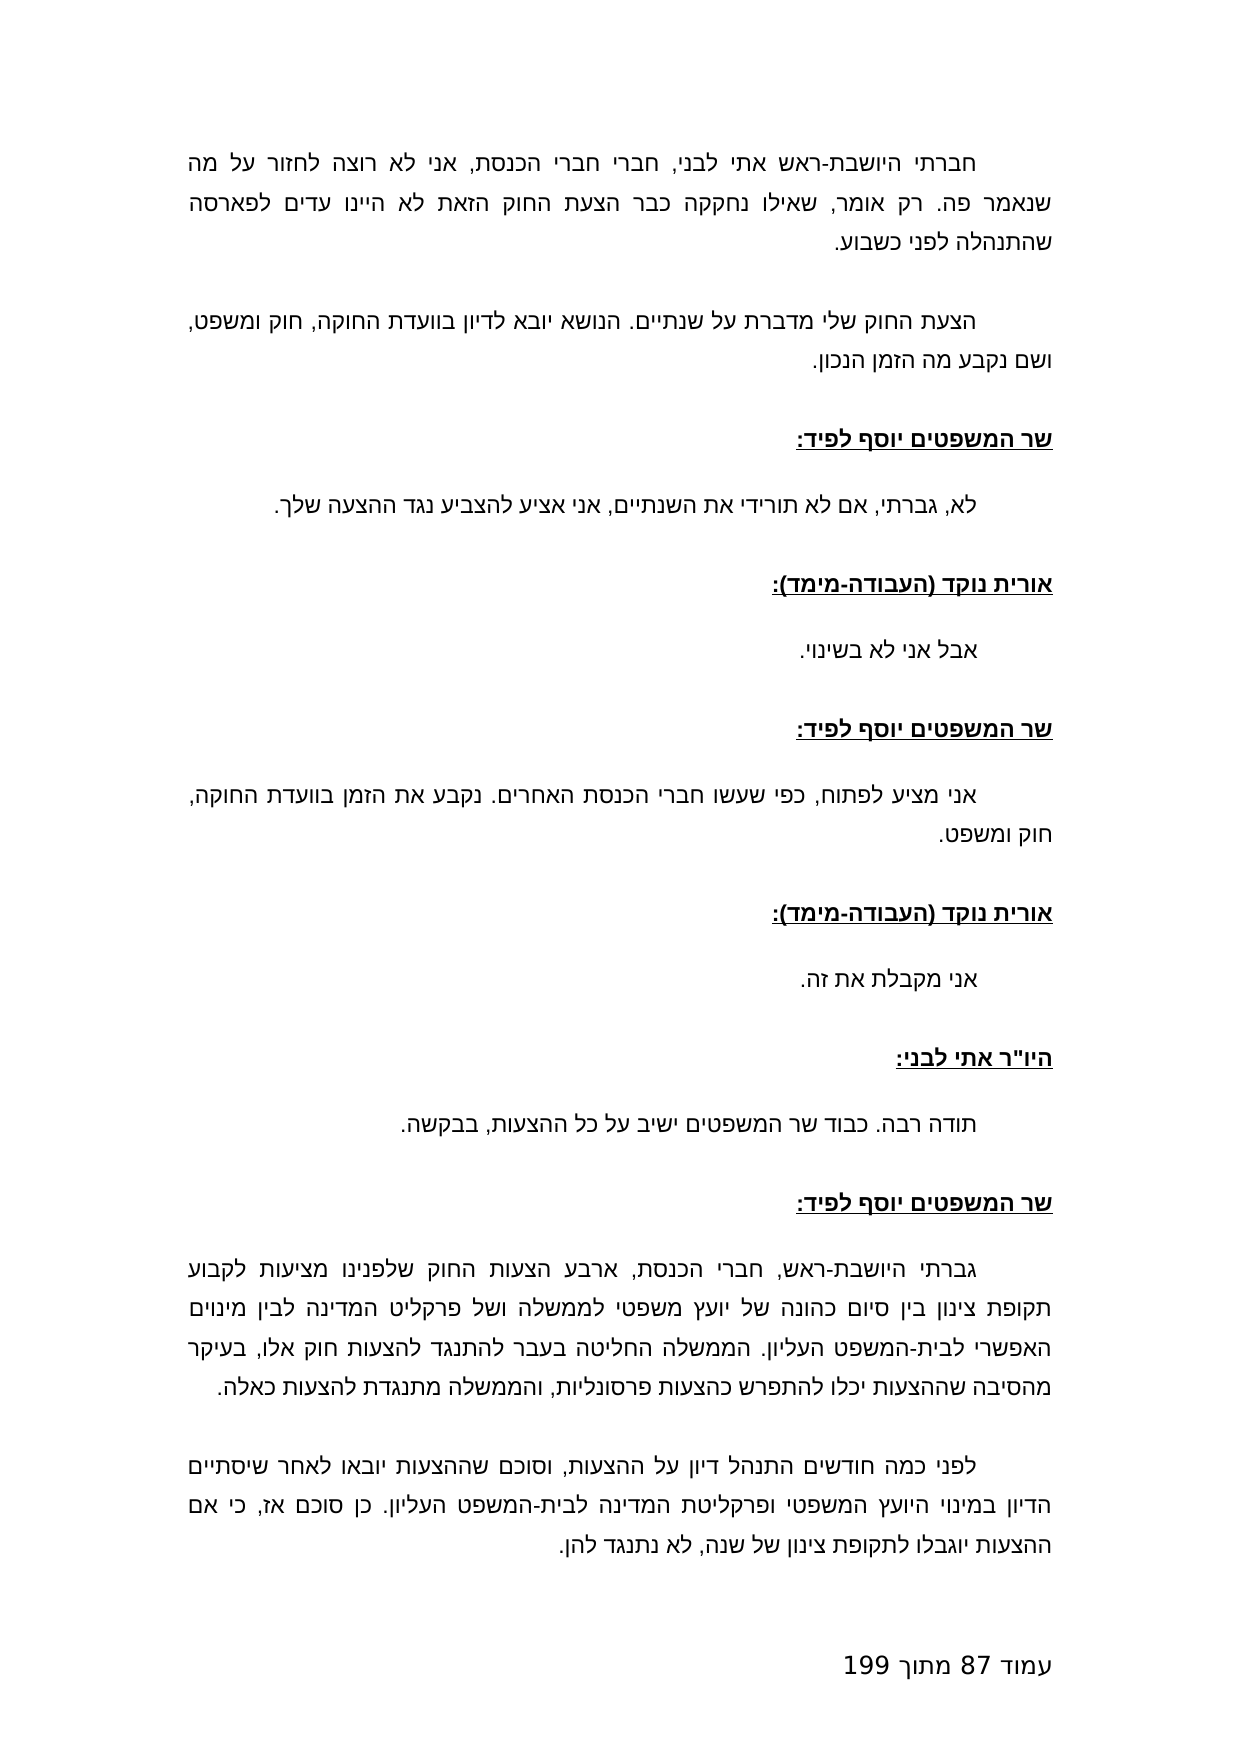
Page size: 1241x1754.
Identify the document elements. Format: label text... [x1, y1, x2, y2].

text תודה רבה. כבוד שר המשפטים ישיב על כל ההצעות, בבקשה. [187, 1111, 1053, 1137]
text שר המשפטים יוסף לפיד: [187, 1190, 1053, 1216]
text אני מציע לפתוח, כפי שעשו חברי הכנסת האחרים. נקבע את הזמן בוועדת החוקה, חוק ומשפט. [187, 782, 1053, 848]
text חברתי היושבת-ראש אתי לבני, חברי חברי הכנסת, אני לא רוצה לחזור על מה שנאמר פה. רק אומר, שאילו נחקקה כבר הצעת החוק הזאת לא היינו עדים לפארסה שהתנהלה לפני כשבוע. [187, 150, 1053, 255]
text שר המשפטים יוסף לפיד: [187, 426, 1053, 453]
text לא, גברתי, אם לא תורידי את השנתיים, אני אציע להצביע נגד ההצעה שלך. [187, 492, 1053, 518]
text היו"ר אתי לבני: [187, 1045, 1053, 1071]
text אורית נוקד (העבודה-מימד): [187, 900, 1053, 927]
text גברתי היושבת-ראש, חברי הכנסת, ארבע הצעות החוק שלפנינו מציעות לקבוע תקופת צינון בין סיום כהונה של יועץ משפטי לממשלה ושל פרקליט המדינה לבין מינוים האפשרי לבית-המשפט העליון. הממשלה החליטה בעבר להתנגד להצעות חוק אלו, בעיקר מהסיבה שההצעות יכלו להתפרש כהצעות פרסונליות, והממשלה מתנגדת להצעות כאלה. [187, 1256, 1053, 1400]
text לפני כמה חודשים התנהל דיון על ההצעות, וסוכם שההצעות יובאו לאחר שיסתיים הדיון במינוי היועץ המשפטי ופרקליטת המדינה לבית-המשפט העליון. כן סוכם אז, כי אם ההצעות יוגבלו לתקופת צינון של שנה, לא נתנגד להן. [187, 1453, 1053, 1558]
text הצעת החוק שלי מדברת על שנתיים. הנושא יובא לדיון בוועדת החוקה, חוק ומשפט, ושם נקבע מה הזמן הנכון. [187, 308, 1053, 374]
text אני מקבלת את זה. [187, 966, 1053, 992]
text אבל אני לא בשינוי. [187, 637, 1053, 663]
text שר המשפטים יוסף לפיד: [187, 716, 1053, 742]
text אורית נוקד (העבודה-מימד): [187, 571, 1053, 597]
